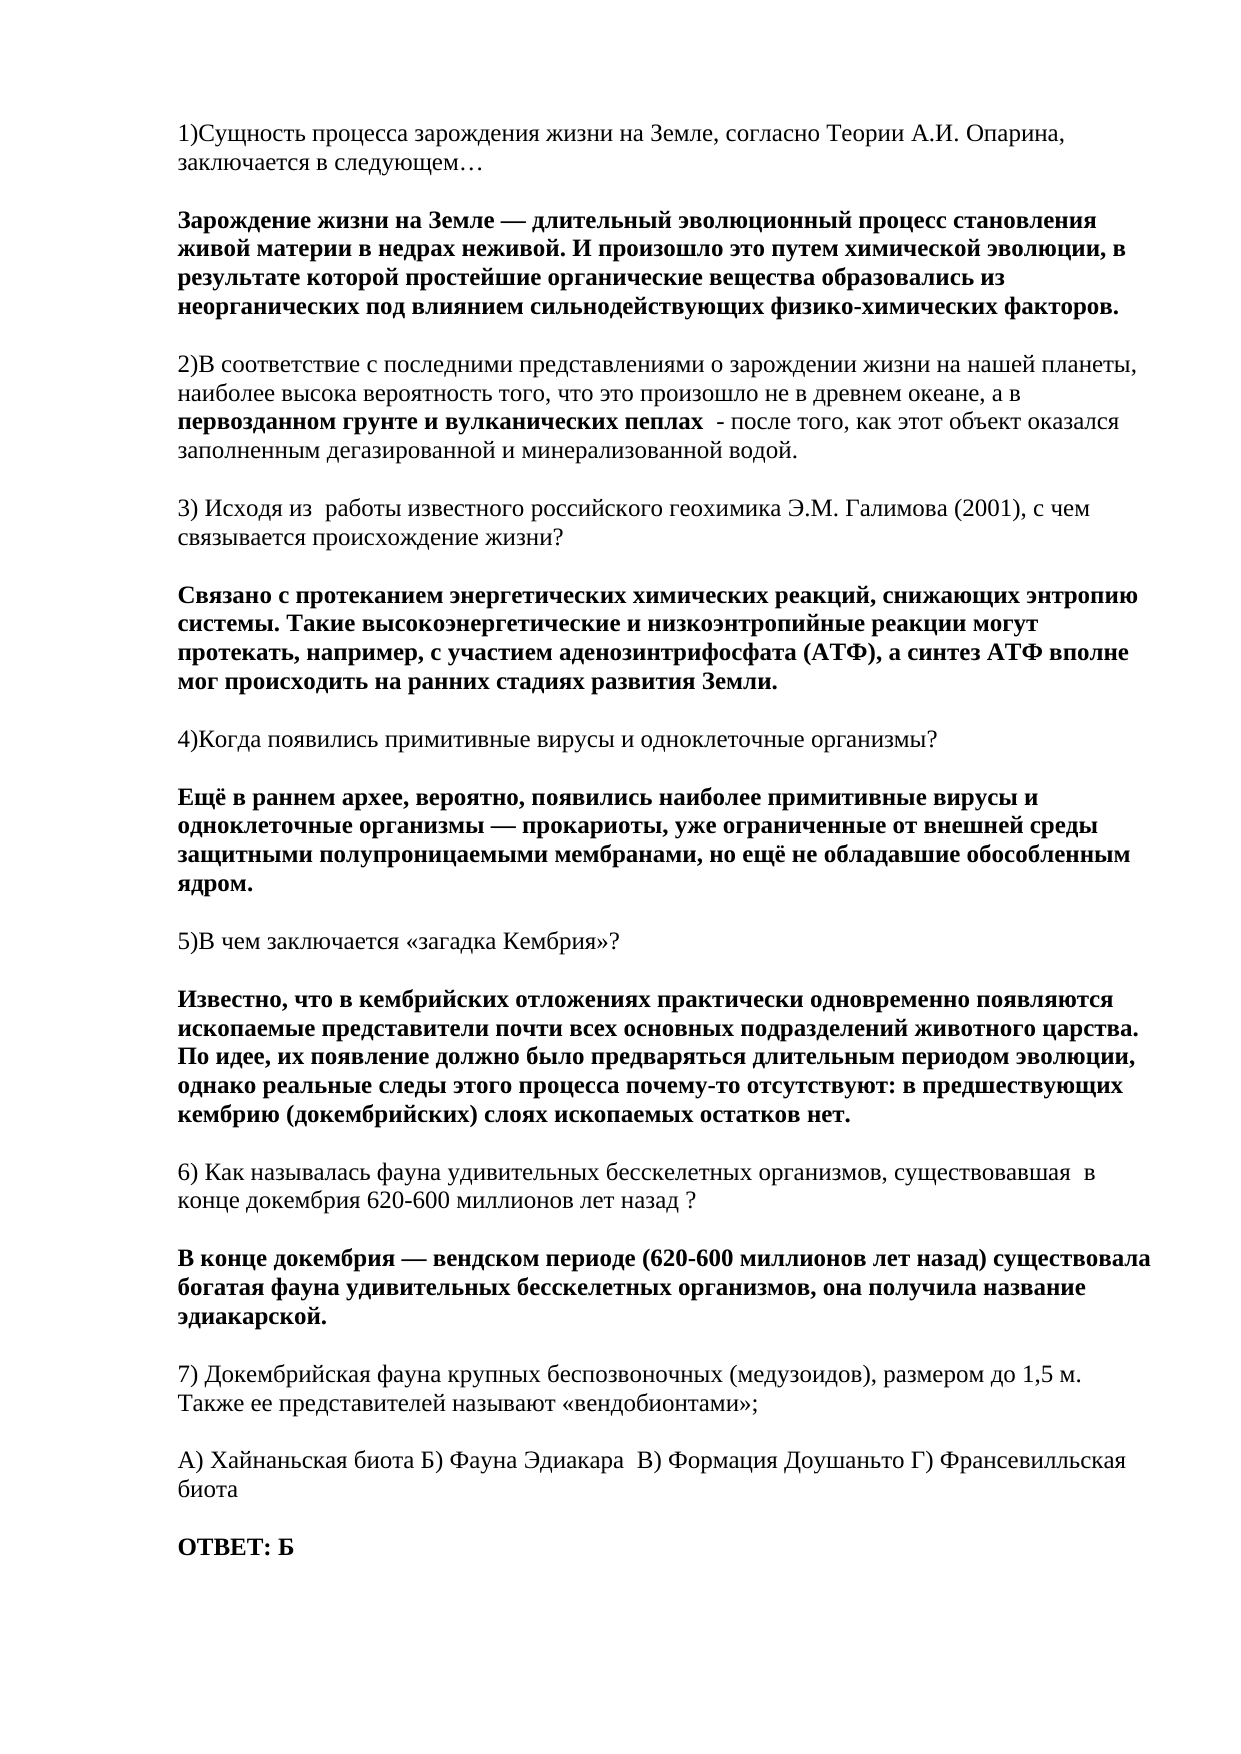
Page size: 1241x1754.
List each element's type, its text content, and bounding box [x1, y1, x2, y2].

text 3) Исходя из работы известного российского геохимика Э.М. Галимова (2001), с чем связывается происхождение жизни? [177, 493, 1152, 551]
text ОТВЕТ: Б [177, 1532, 1152, 1561]
text 6) Как называлась фауна удивительных бесскелетных организмов, существовавшая в конце докембрия 620-600 миллионов лет назад ? [177, 1157, 1152, 1214]
text Известно, что в кембрийских отложениях практически одновременно появляются ископаемые представители почти всех основных подразделений животного царства. По идее, их появление должно было предваряться длительным периодом эволюции, однако реальные следы этого процесса почему-то отсутствуют: в предшествующих кембрию (докембрийских) слоях ископаемых остатков нет. [177, 984, 1152, 1128]
text Ещё в раннем архее, вероятно, появились наиболее примитивные вирусы и одноклеточные организмы — прокариоты, уже ограниченные от внешней среды защитными полупроницаемыми мембранами, но ещё не обладавшие обособленным ядром. [177, 782, 1152, 897]
text 7) Докембрийская фауна крупных беспозвоночных (медузоидов), размером до 1,5 м. Также ее представителей называют «вендобионтами»; [177, 1359, 1152, 1416]
text 4)Когда появились примитивные вирусы и одноклеточные организмы? [177, 724, 1152, 753]
text 2)В соответствие с последними представлениями о зарождении жизни на нашей планеты, наиболее высока вероятность того, что это произошло не в древнем океане, а в первозданном грунте и вулканических пеплах - после того, как этот объект оказался заполненным дегазированной и минерализованной водой. [177, 349, 1152, 464]
text 5)В чем заключается «загадка Кембрия»? [177, 926, 1152, 955]
text В конце докембрия — вендском периоде (620-600 миллионов лет назад) существовала богатая фауна удивительных бесскелетных организмов, она получила название эдиакарской. [177, 1243, 1152, 1330]
text Связано с протеканием энергетических химических реакций, снижающих энтропию системы. Такие высокоэнергетические и низкоэнтропийные реакции могут протекать, например, с участием аденозинтрифосфата (АТФ), а синтез АТФ вполне мог происходить на ранних стадиях развития Земли. [177, 580, 1152, 695]
text Зарождение жизни на Земле — длительный эволюционный процесс становления живой материи в недрах неживой. И произошло это путем химической эволюции, в результате которой простейшие органические вещества образовались из неорганических под влиянием сильнодействующих физико-химических факторов. [177, 205, 1152, 320]
text А) Хайнаньская биота Б) Фауна Эдиакара В) Формация Доушаньто Г) Франсевилльская биота [177, 1446, 1152, 1503]
text 1)Сущность процесса зарождения жизни на Земле, согласно Теории А.И. Опарина, заключается в следующем… [177, 118, 1152, 176]
